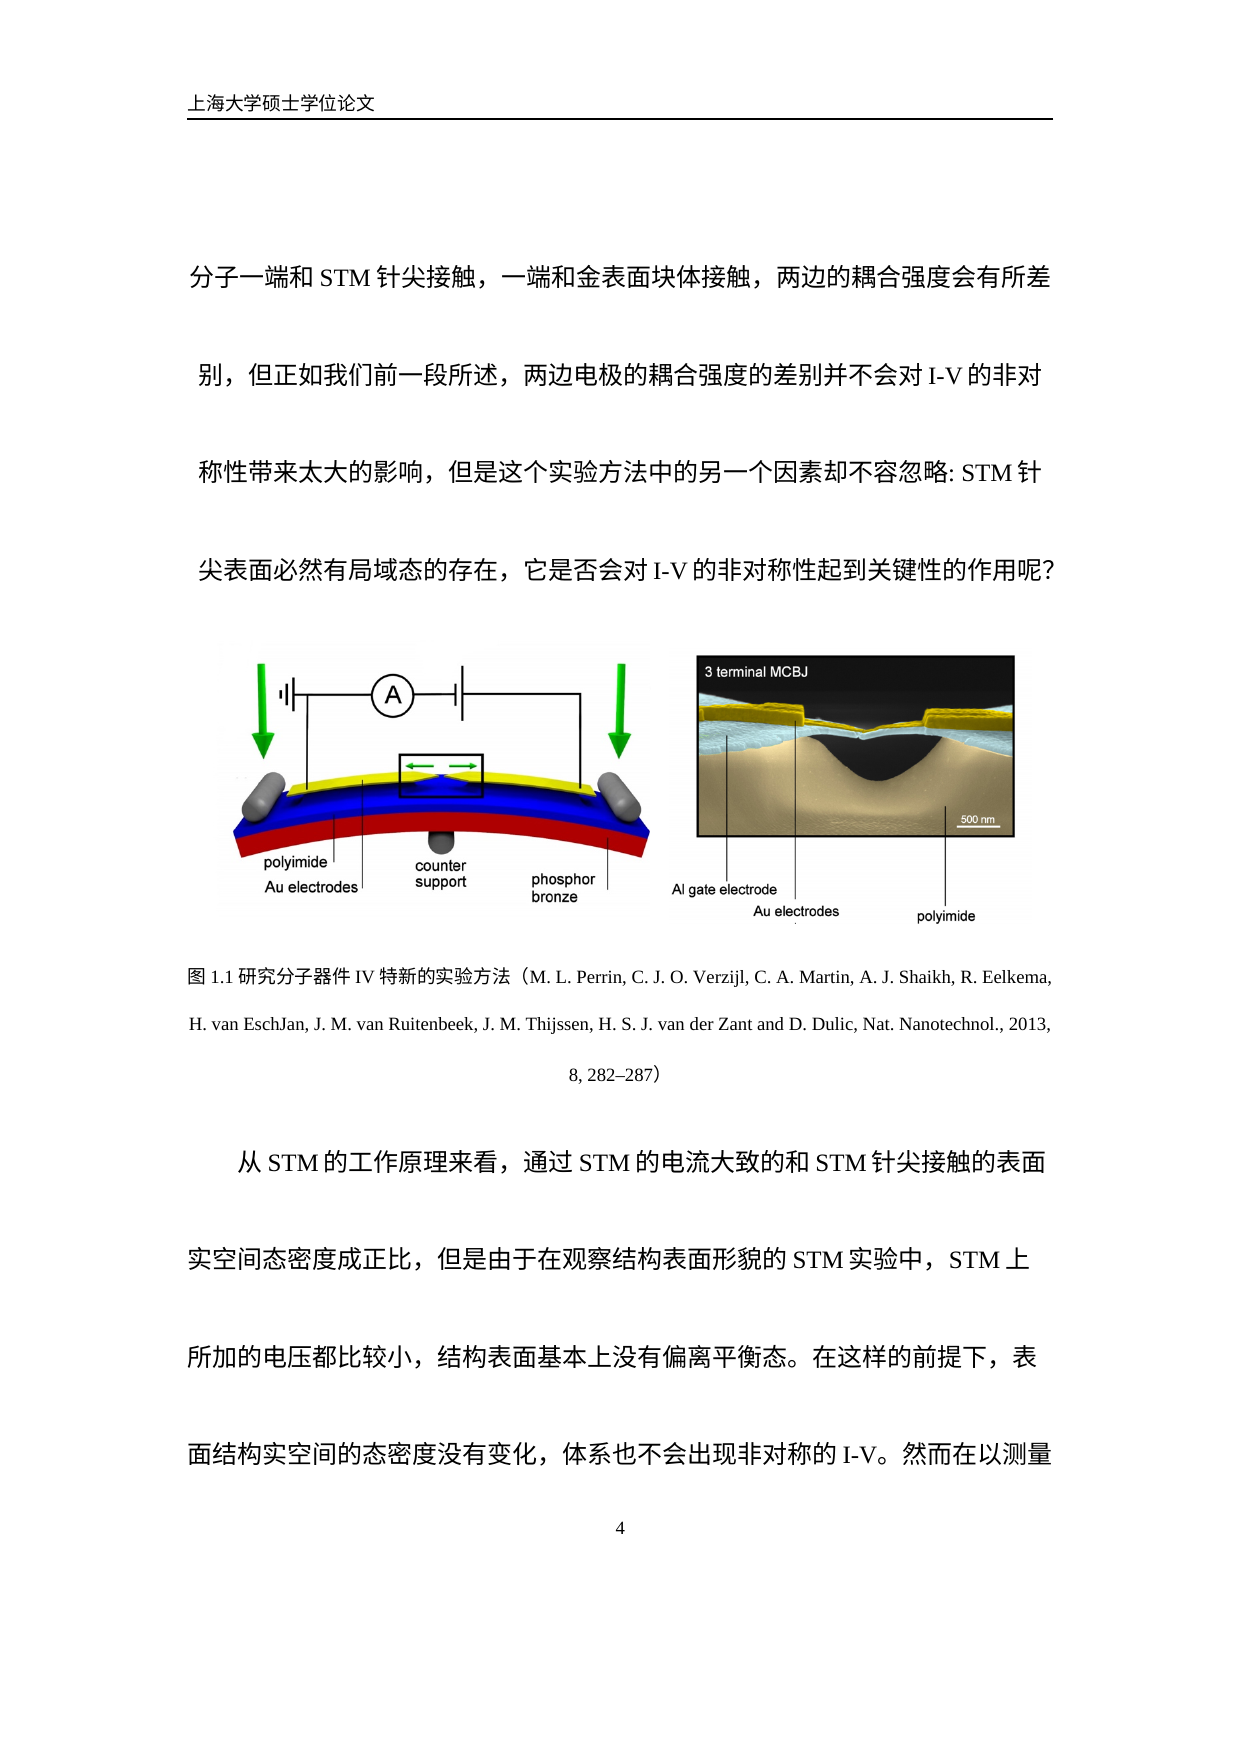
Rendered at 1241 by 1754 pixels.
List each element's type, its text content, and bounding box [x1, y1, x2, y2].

picture [668, 648, 1032, 924]
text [187, 243, 1053, 601]
text 图1.1 研究分子器件 IV 特新的实验方法（M. L. Perrin, C. J. O. Verzijl, C. A. Martin, A. J. Shaikh, R. Eelkema, H. van EschJan, J. M. van Ruitenbeek, J. M. Thijssen, H. S. J. van der Zant and D. Dulic, Nat. Nanotechnol., 2013, 8, 282–287） [187, 959, 1053, 1089]
picture [208, 640, 650, 924]
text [187, 1128, 1053, 1485]
